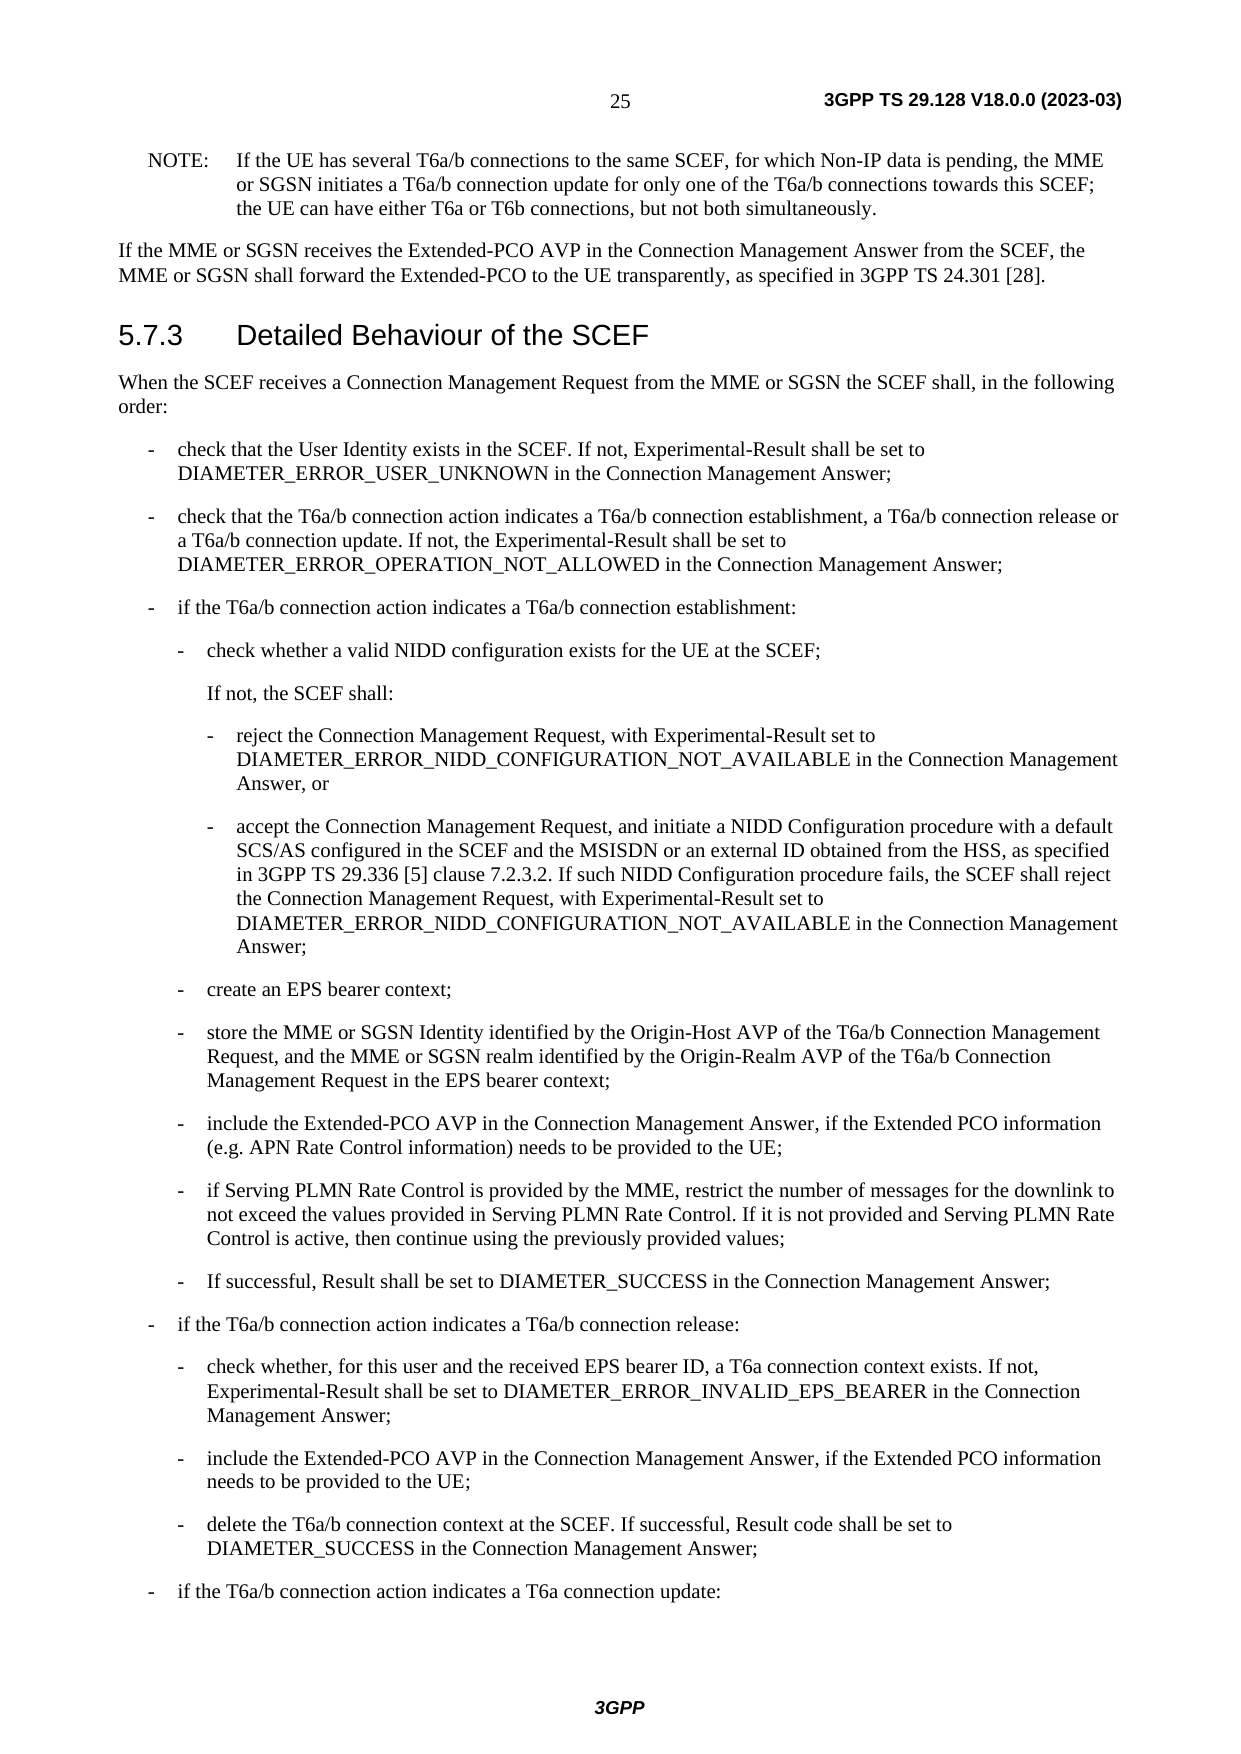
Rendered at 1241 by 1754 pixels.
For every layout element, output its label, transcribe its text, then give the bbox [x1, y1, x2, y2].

text - create an EPS bearer context; [177, 977, 1122, 1001]
text - if the T6a/b connection action indicates a T6a/b connection release: [148, 1312, 1122, 1336]
text - check that the T6a/b connection action indicates a T6a/b connection establishment, a T6a/b connection release or a T6a/b connection update. If not, the Experimental-Result shall be set to DIAMETER_ERROR_OPERATION_NOT_ALLOWED in the Connection Management Answer; [148, 504, 1122, 576]
text - If successful, Result shall be set to DIAMETER_SUCCESS in the Connection Management Answer; [177, 1269, 1122, 1293]
text When the SCEF receives a Connection Management Request from the MME or SGSN the SCEF shall, in the following order: [118, 370, 1122, 418]
text If not, the SCEF shall: [207, 680, 1122, 704]
text If the MME or SGSN receives the Extended-PCO AVP in the Connection Management Answer from the SCEF, the MME or SGSN shall forward the Extended-PCO to the UE transparently, as specified in 3GPP TS 24.301 [28]. [118, 238, 1122, 287]
text - include the Extended-PCO AVP in the Connection Management Answer, if the Extended PCO information (e.g. APN Rate Control information) needs to be provided to the UE; [177, 1111, 1122, 1159]
text NOTE: If the UE has several T6a/b connections to the same SCEF, for which Non-IP data is pending, the MME or SGSN initiates a T6a/b connection update for only one of the T6a/b connections towards this SCEF; the UE can have either T6a or T6b connections, but not both simultaneously. [148, 147, 1122, 220]
text - if the T6a/b connection action indicates a T6a/b connection establishment: [148, 595, 1122, 619]
text - accept the Connection Management Request, and initiate a NIDD Configuration procedure with a default SCS/AS configured in the SCEF and the MSISDN or an external ID obtained from the HSS, as specified in 3GPP TS 29.336 [5] clause 7.2.3.2. If such NIDD Configuration procedure fails, the SCEF shall reject the Connection Management Request, with Experimental-Result set to DIAMETER_ERROR_NIDD_CONFIGURATION_NOT_AVAILABLE in the Connection Management Answer; [207, 814, 1122, 958]
text - check whether, for this user and the received EPS bearer ID, a T6a connection context exists. If not, Experimental-Result shall be set to DIAMETER_ERROR_INVALID_EPS_BEARER in the Connection Management Answer; [177, 1354, 1122, 1427]
text - check whether a valid NIDD configuration exists for the UE at the SCEF; [177, 638, 1122, 662]
text - delete the T6a/b connection context at the SCEF. If successful, Result code shall be set to DIAMETER_SUCCESS in the Connection Management Answer; [177, 1512, 1122, 1560]
text - include the Extended-PCO AVP in the Connection Management Answer, if the Extended PCO information needs to be provided to the UE; [177, 1445, 1122, 1493]
text - reject the Connection Management Request, with Experimental-Result set to DIAMETER_ERROR_NIDD_CONFIGURATION_NOT_AVAILABLE in the Connection Management Answer, or [207, 723, 1122, 795]
text - store the MME or SGSN Identity identified by the Origin-Host AVP of the T6a/b Connection Management Request, and the MME or SGSN realm identified by the Origin-Realm AVP of the T6a/b Connection Management Request in the EPS bearer context; [177, 1020, 1122, 1092]
text - if the T6a/b connection action indicates a T6a connection update: [148, 1579, 1122, 1603]
text - check that the User Identity exists in the SCEF. If not, Experimental-Result shall be set to DIAMETER_ERROR_USER_UNKNOWN in the Connection Management Answer; [148, 437, 1122, 485]
subtitle 5.7.3 Detailed Behaviour of the SCEF [118, 318, 1122, 351]
